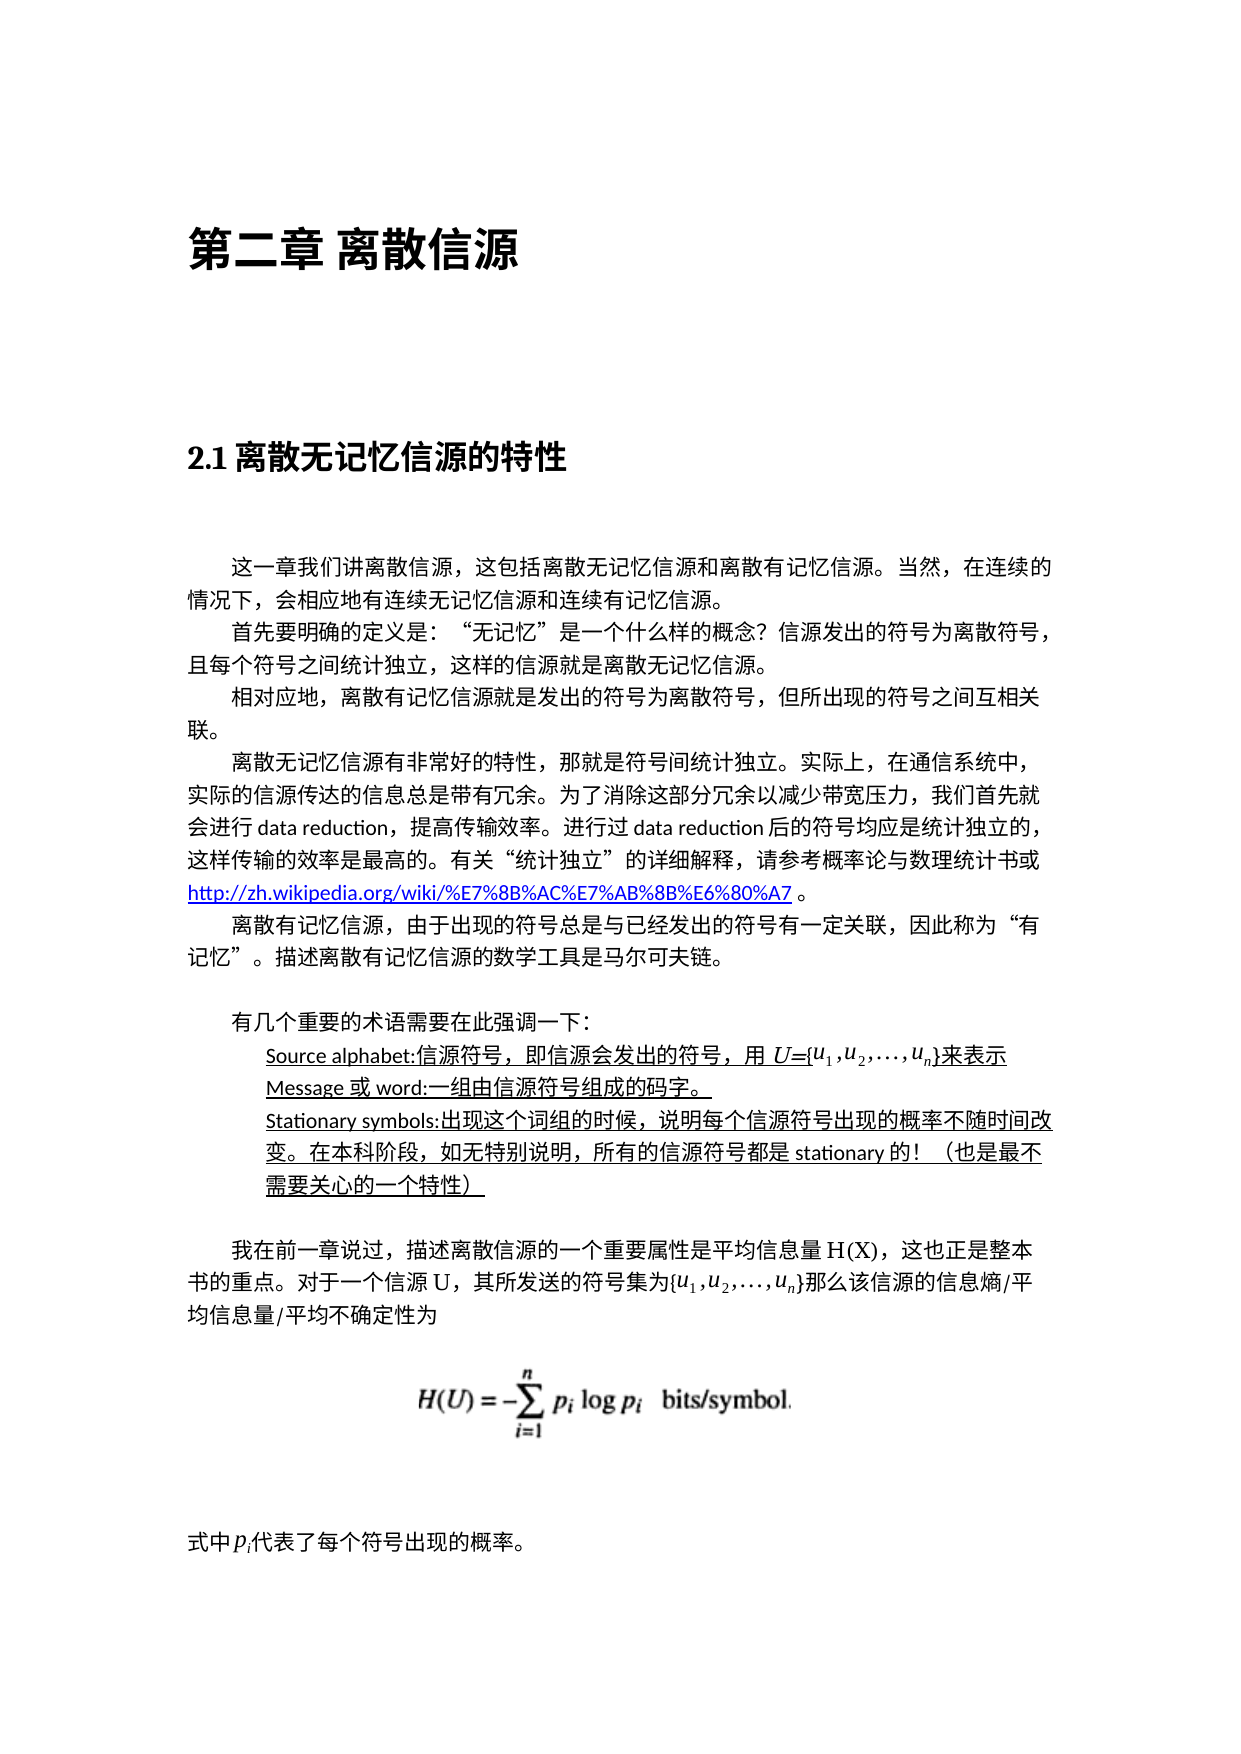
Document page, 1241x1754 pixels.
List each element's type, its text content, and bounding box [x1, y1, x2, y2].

text 离散无记忆信源有非常好的特性，那就是符号间统计独立。实际上，在通信系统中，实际的信源传达的信息总是带有冗余。为了消除这部分冗余以减少带宽压力，我们首先就会进行data reduction，提高传输效率。进行过data reduction后的符号均应是统计独立的，这样传输的效率是最高的。有关“统计独立”的详细解释，请参考概率论与数理统计书或 http://zh.wikipedia.org/wiki/%E7%8B%AC%E7%AB%8B%E6%80%A7 。 [187, 745, 1053, 907]
text Stationary symbols:出现这个词组的时候，说明每个信源符号出现的概率不随时间改变。在本科阶段，如无特别说明，所有的信源符号都是stationary的！（也是最不需要关心的一个特性） [266, 1131, 1053, 1200]
text 首先要明确的定义是：“无记忆”是一个什么样的概念？信源发出的符号为离散符号，且每个符号之间统计独立，这样的信源就是离散无记忆信源。 [187, 615, 1053, 680]
text Source alphabet:信源符号，即信源会发出的符号，用U={}来表示 [266, 1037, 1053, 1070]
text Stationary symbols:出现这个词组的时候，说明每个信源符号出现的概率不随时间改变。在本科阶段，如无特别说明，所有的信源符号都是stationary的！（也是最不需要关心的一个特性） [266, 1102, 1053, 1130]
picture [418, 1362, 791, 1442]
text 式中代表了每个符号出现的概率。 [187, 1525, 1053, 1557]
subtitle 2.1离散无记忆信源的特性 [187, 423, 1053, 488]
text 我在前一章说过，描述离散信源的一个重要属性是平均信息量H(X)，这也正是整本书的重点。对于一个信源U，其所发送的符号集为{}那么该信源的信息熵/平均信息量/平均不确定性为 [187, 1232, 1053, 1330]
subtitle 第二章 离散信源 [187, 197, 1053, 295]
text Message 或 word:一组由信源符号组成的码字。 [266, 1070, 1053, 1102]
text 有几个重要的术语需要在此强调一下： [187, 1005, 1053, 1037]
text 这一章我们讲离散信源，这包括离散无记忆信源和离散有记忆信源。当然，在连续的情况下，会相应地有连续无记忆信源和连续有记忆信源。 [187, 550, 1053, 615]
text 相对应地，离散有记忆信源就是发出的符号为离散符号，但所出现的符号之间互相关联。 [187, 680, 1053, 745]
text 离散有记忆信源，由于出现的符号总是与已经发出的符号有一定关联，因此称为“有记忆”。描述离散有记忆信源的数学工具是马尔可夫链。 [187, 907, 1053, 972]
